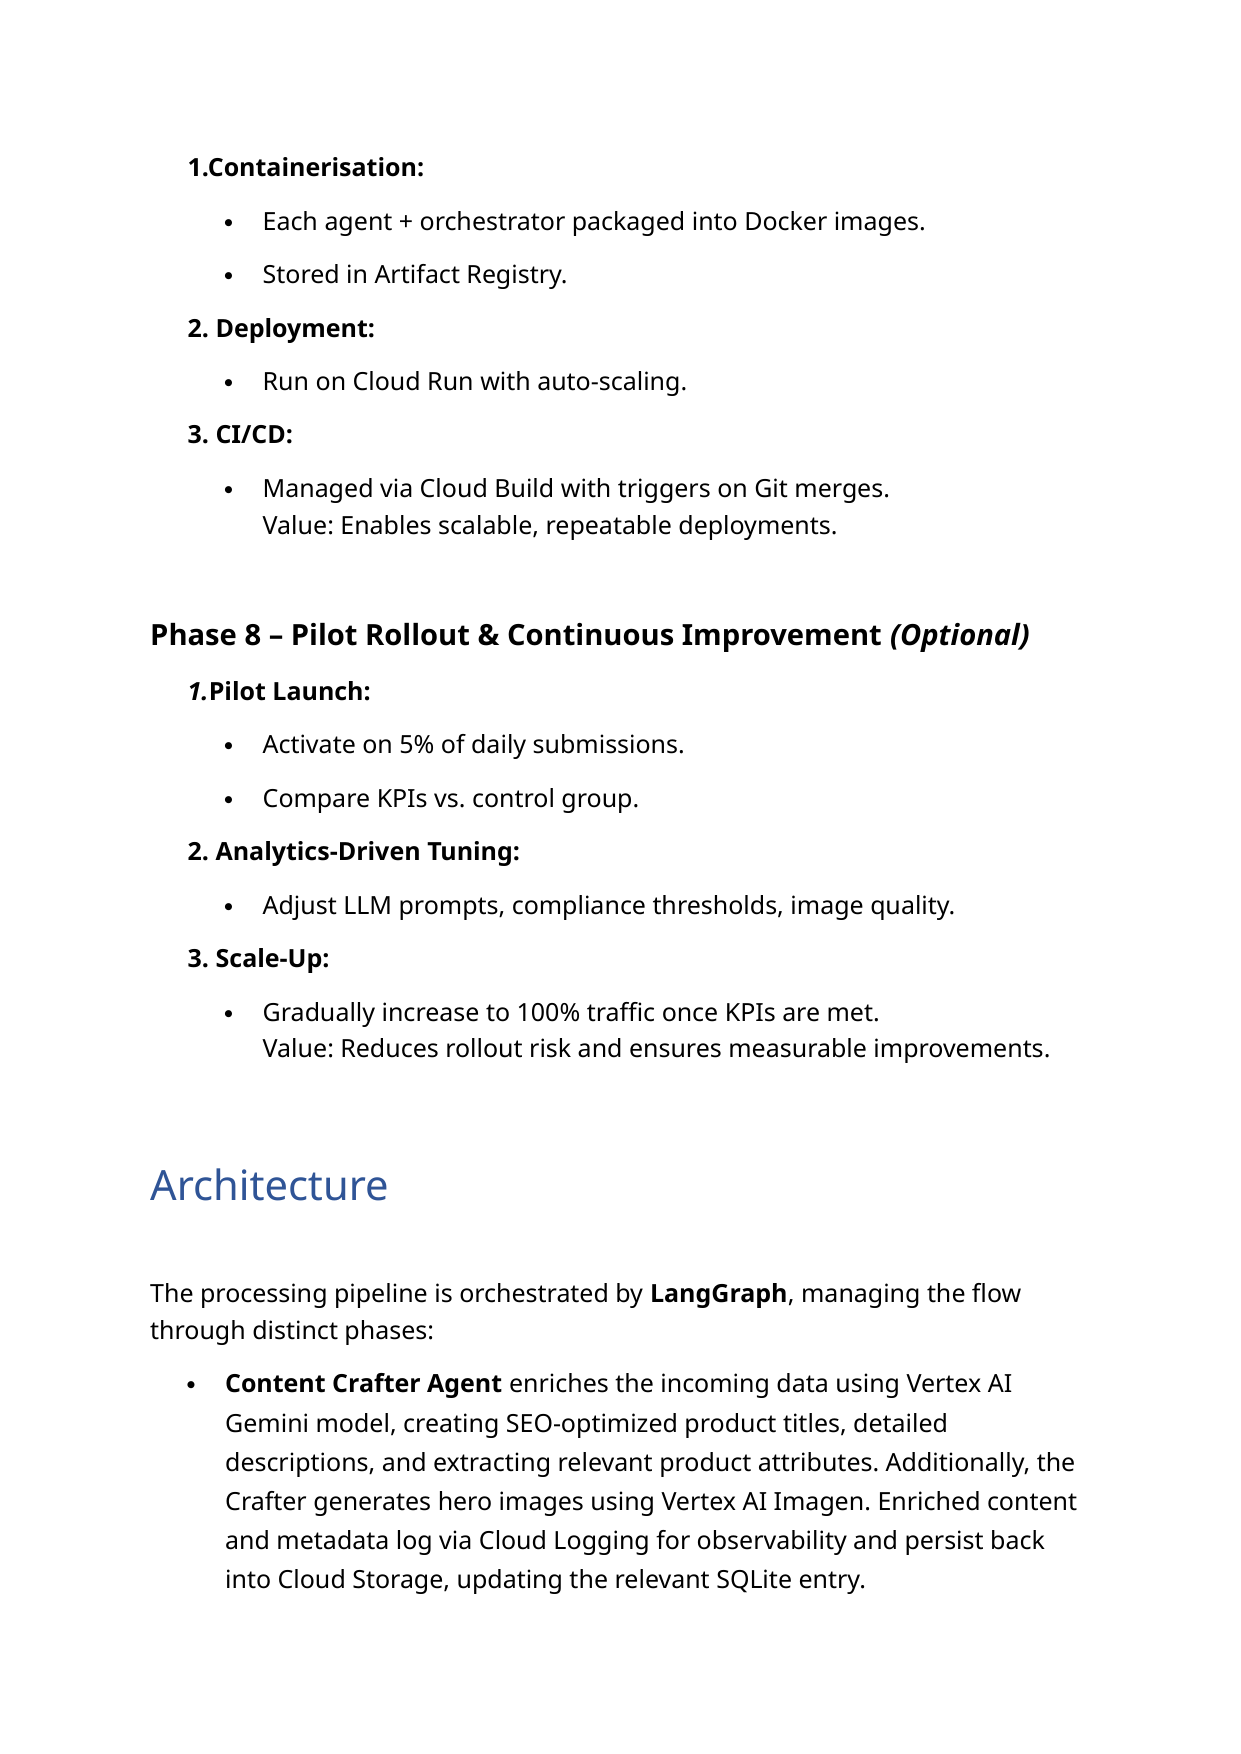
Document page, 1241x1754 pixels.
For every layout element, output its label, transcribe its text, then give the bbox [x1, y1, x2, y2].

list Compare KPIs vs. control group. [225, 781, 1090, 815]
list Gradually increase to 100% traffic once KPIs are met. Value: Reduces rollout risk and ensures measurable improvements. [225, 994, 1090, 1065]
text 1.Containerisation: [187, 150, 1090, 184]
list Run on Cloud Run with auto-scaling. [225, 364, 1090, 398]
text 1.Pilot Launch: [187, 674, 1090, 708]
subtitle Architecture [150, 1156, 1090, 1213]
list Adjust LLM prompts, compliance thresholds, image quality. [225, 887, 1090, 922]
text 2. Analytics-Driven Tuning: [187, 834, 1090, 868]
text 3. CI/CD: [187, 417, 1090, 451]
list Managed via Cloud Build with triggers on Git merges. Value: Enables scalable, repeatable deployments. [225, 471, 1090, 541]
text 3. Scale-Up: [187, 941, 1090, 975]
list Stored in Artifact Registry. [225, 257, 1090, 291]
text 2. Deployment: [187, 310, 1090, 344]
list Activate on 5% of daily submissions. [225, 727, 1090, 761]
text The processing pipeline is orchestrated by LangGraph, managing the flow through distinct phases: [150, 1276, 1090, 1347]
list Each agent + orchestrator packaged into Docker images. [225, 203, 1090, 237]
text Phase 8 – Pilot Rollout & Continuous Improvement (Optional) [150, 614, 1090, 654]
list Content Crafter Agent enriches the incoming data using Vertex AI Gemini model, creating SEO-optimized product titles, detailed descriptions, and extracting relevant product attributes. Additionally, the Crafter generates hero images using Vertex AI Imagen. Enriched content and metadata log via Cloud Logging for observability and persist back into Cloud Storage, updating the relevant SQLite entry. [187, 1366, 1090, 1596]
